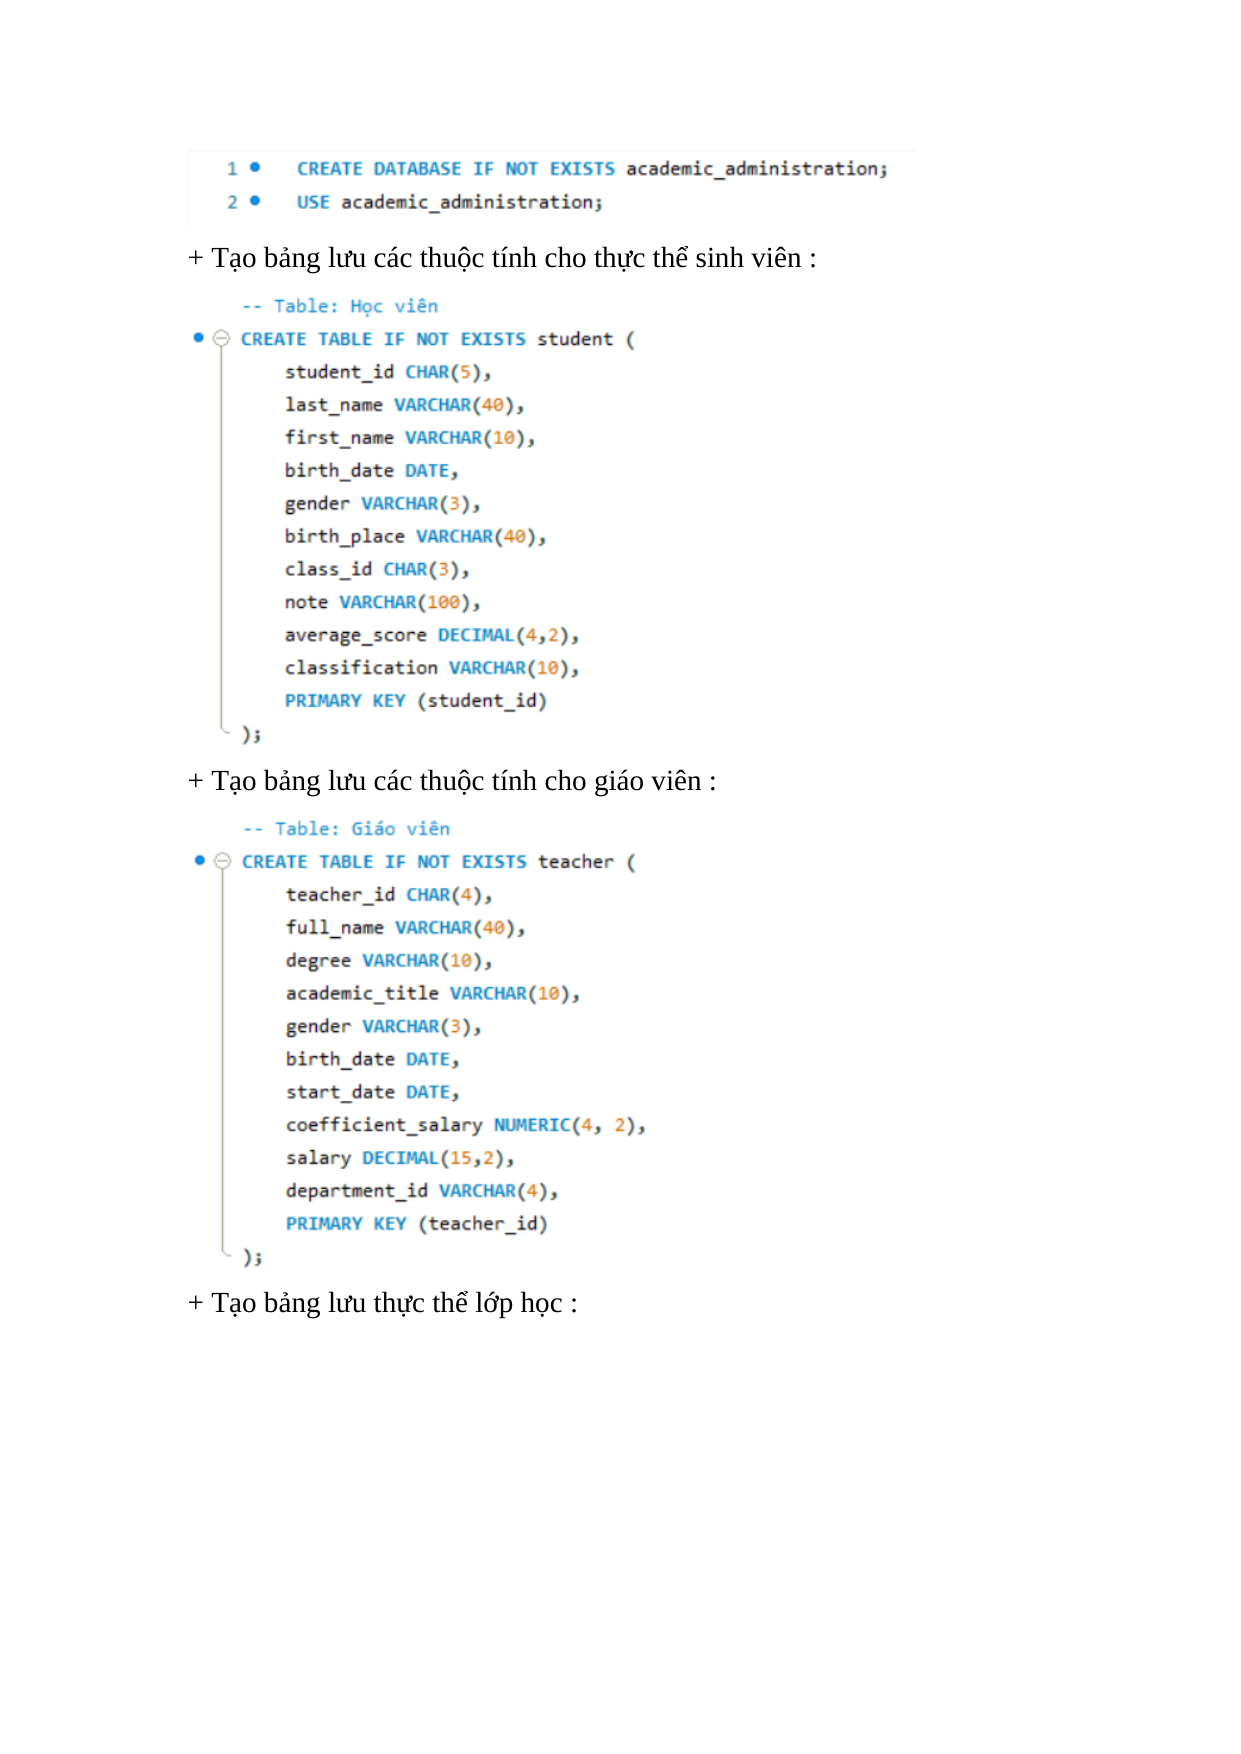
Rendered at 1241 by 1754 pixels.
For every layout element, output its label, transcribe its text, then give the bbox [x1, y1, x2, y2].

picture [187, 150, 915, 228]
text + Tạo bảng lưu thực thể lớp học : [187, 1285, 1053, 1318]
picture [187, 290, 876, 751]
picture [187, 813, 884, 1273]
text + Tạo bảng lưu các thuộc tính cho thực thể sinh viên : [187, 240, 1053, 274]
text + Tạo bảng lưu các thuộc tính cho giáo viên : [187, 763, 1053, 797]
